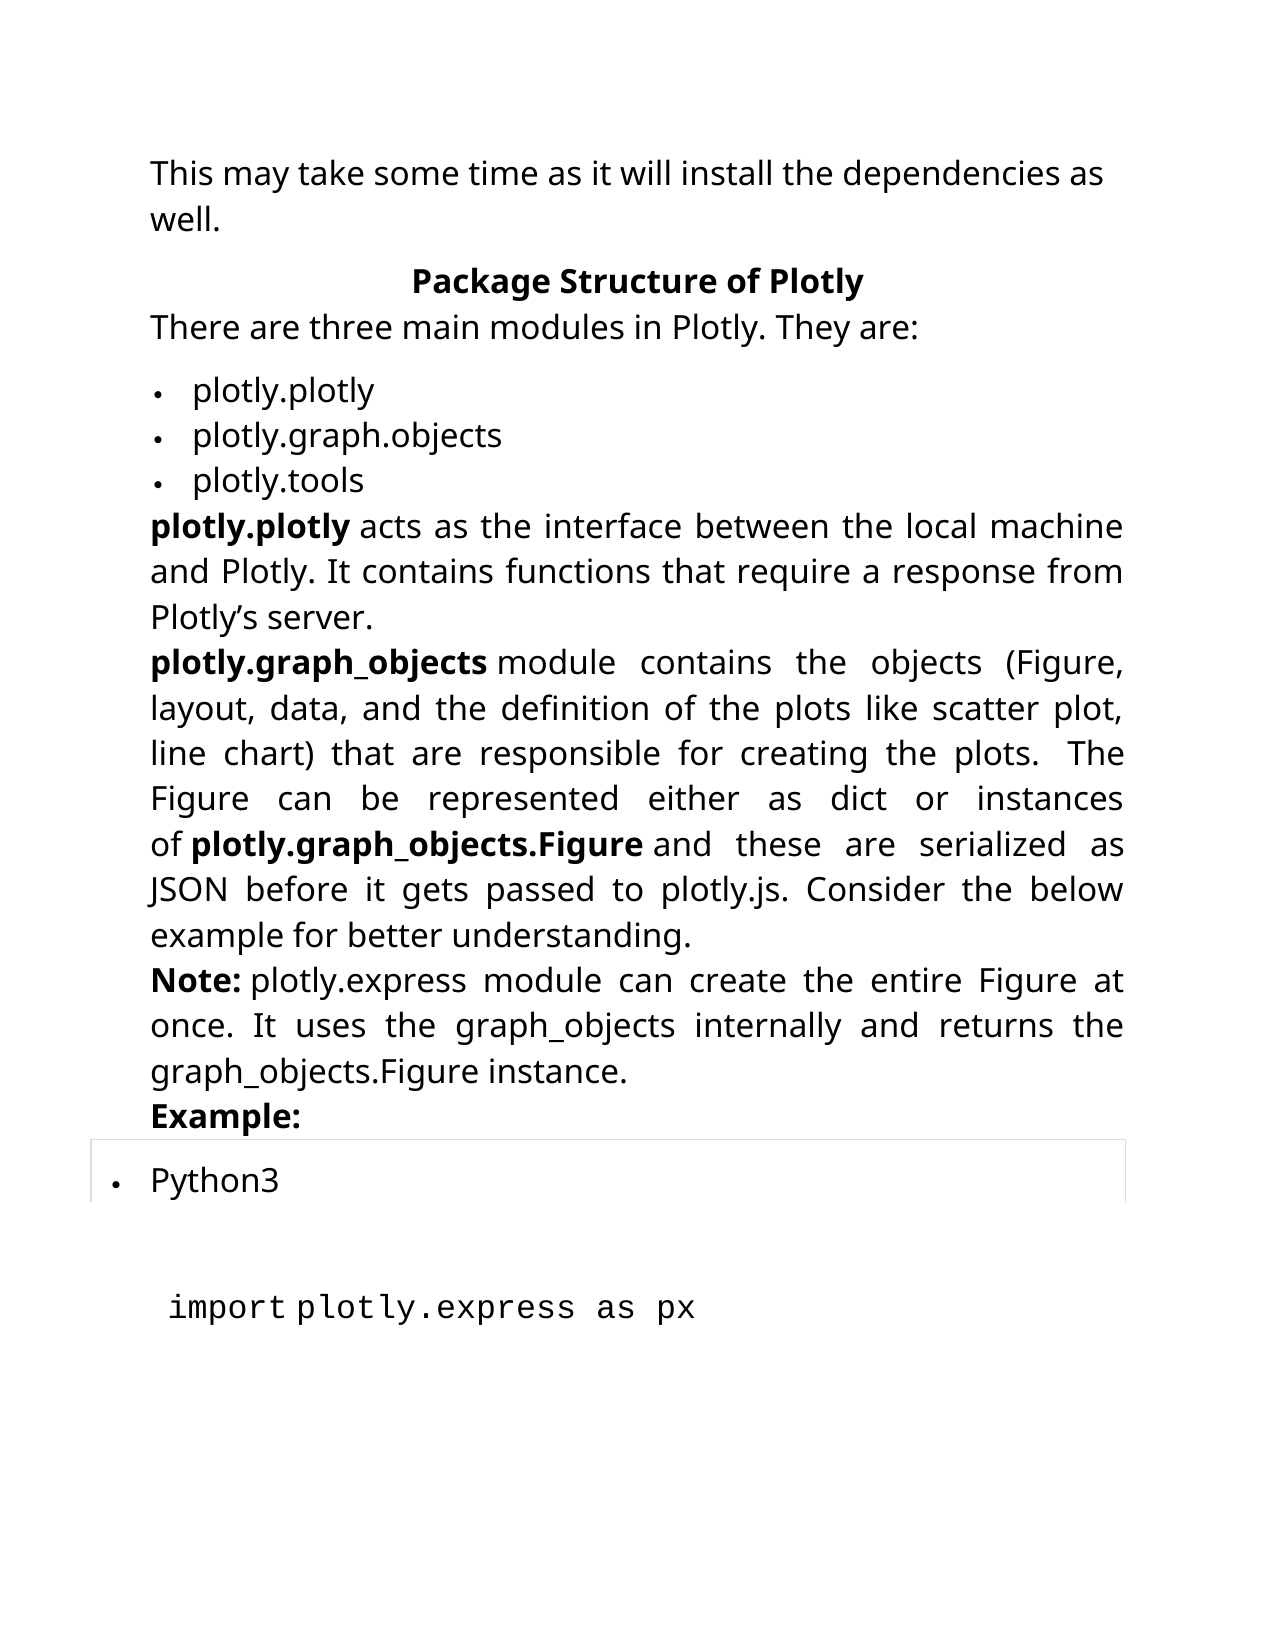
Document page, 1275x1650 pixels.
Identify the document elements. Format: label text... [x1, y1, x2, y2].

text plotly.plotly acts as the interface between the local machine and Plotly. It contains functions that require a response from Plotly’s server. [150, 503, 1125, 639]
list plotly.tools [154, 457, 1125, 503]
text Example: [150, 1093, 1125, 1138]
text There are three main modules in Plotly. They are: [150, 304, 1125, 349]
list Python3 [92, 1140, 1125, 1202]
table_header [150, 1223, 1200, 1482]
text Package Structure of Plotly [150, 258, 1125, 304]
text This may take some time as it will install the dependencies as well. [150, 150, 1125, 241]
list plotly.plotly [154, 366, 1125, 412]
text Note: plotly.express module can create the entire Figure at once. It uses the graph_objects internally and returns the graph_objects.Figure instance. [150, 957, 1125, 1093]
text plotly.graph_objects module contains the objects (Figure, layout, data, and the definition of the plots like scatter plot, line chart) that are responsible for creating the plots. The Figure can be represented either as dict or instances of plotly.graph_objects.Figure and these are serialized as JSON before it gets passed to plotly.js. Consider the below example for better understanding. [150, 639, 1125, 957]
list plotly.graph.objects [154, 412, 1125, 457]
